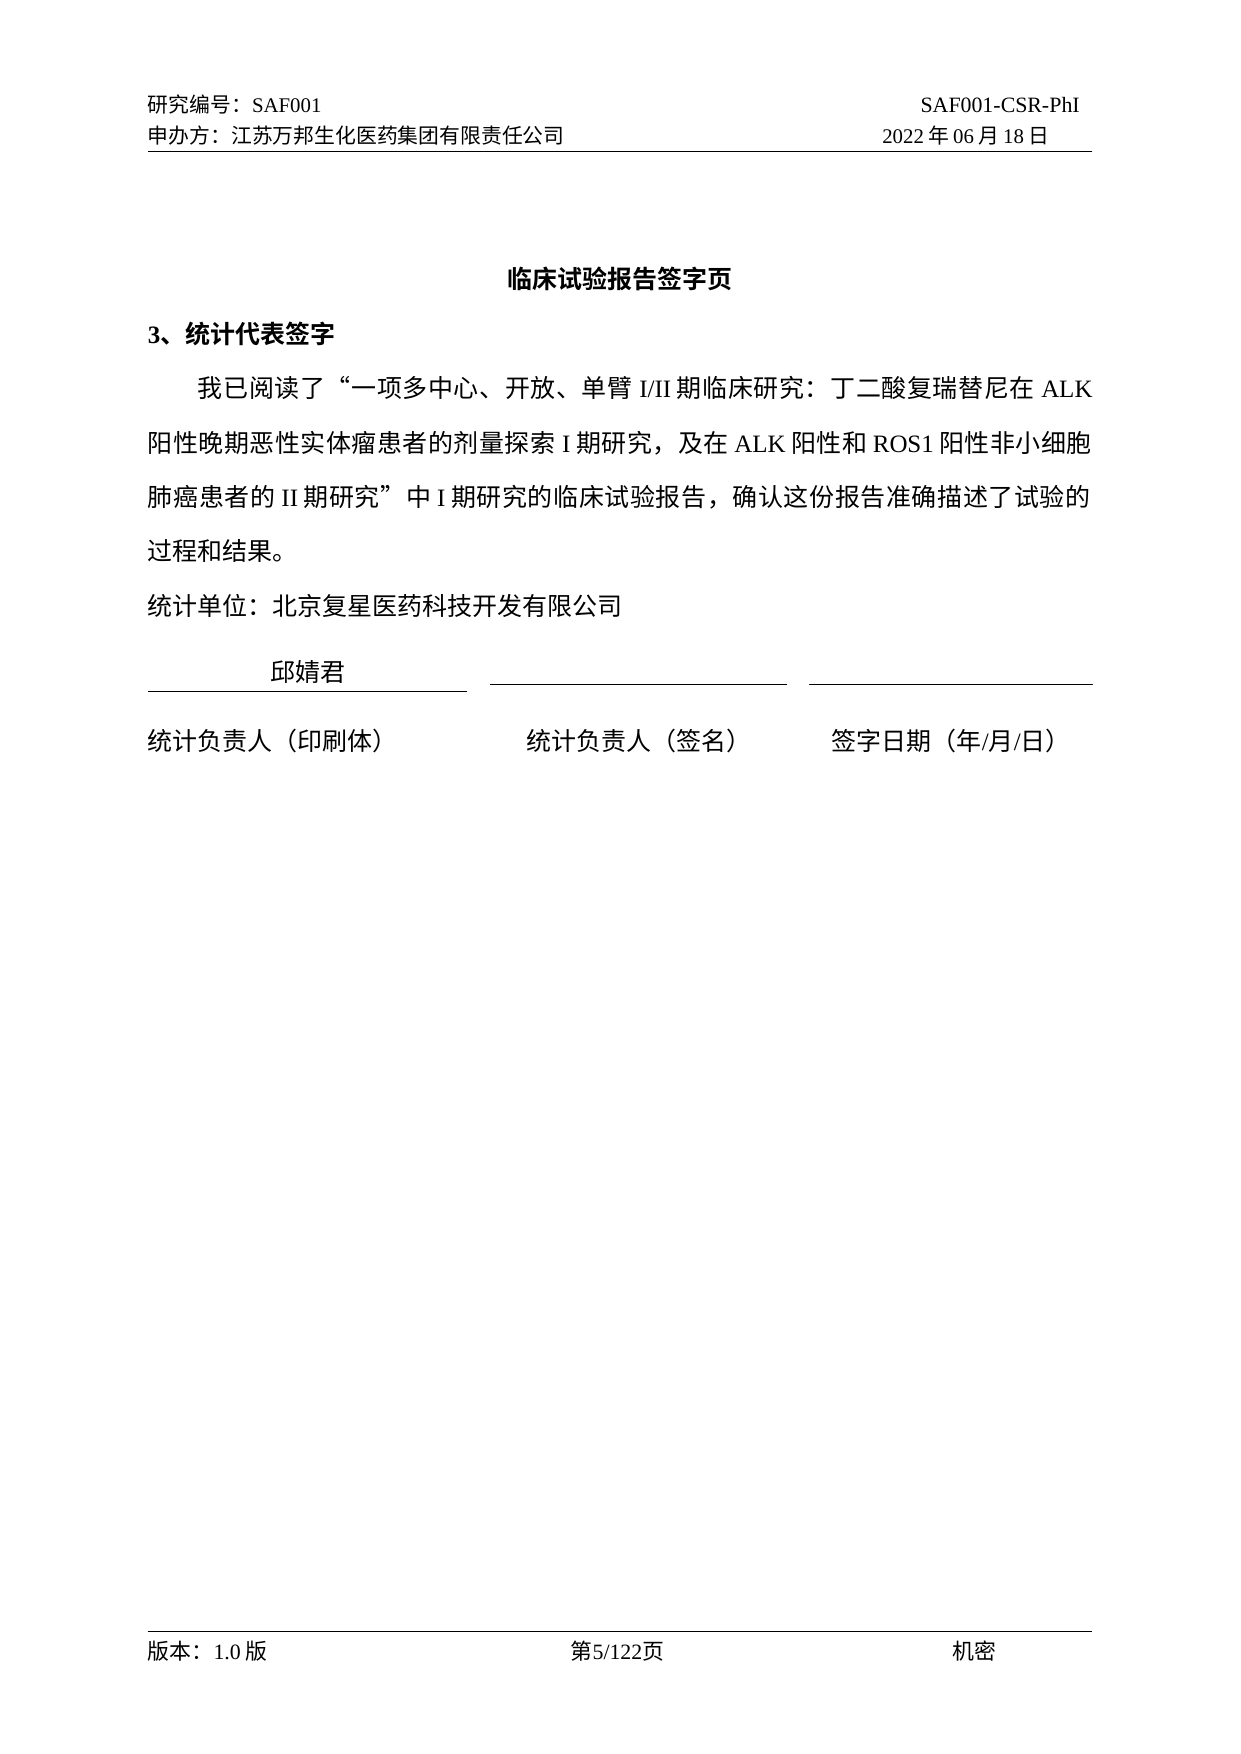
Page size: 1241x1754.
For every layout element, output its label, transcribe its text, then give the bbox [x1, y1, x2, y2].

table_cell 签字日期（年/月/日） [798, 705, 1104, 770]
table_cell 统计负责人（签名） [479, 705, 798, 770]
table_cell 统计负责人（印刷体） [136, 705, 478, 770]
table_header 统计单位：北京复星医药科技开发有限公司 [136, 586, 1104, 637]
table_cell 邱婧君 [136, 637, 478, 705]
text 3、统计代表签字 [148, 314, 1092, 351]
text 我已阅读了“一项多中心、开放、单臂I/II期临床研究：丁二酸复瑞替尼在ALK阳性晚期恶性实体瘤患者的剂量探索I期研究，及在ALK阳性和ROS1阳性非小细胞肺癌患者的II期研究”中I期研究的临床试验报告，确认这份报告准确描述了试验的过程和结果。 [148, 369, 1092, 568]
table_cell [479, 637, 798, 705]
table_cell [798, 637, 1104, 705]
text 临床试验报告签字页 [148, 260, 1092, 296]
